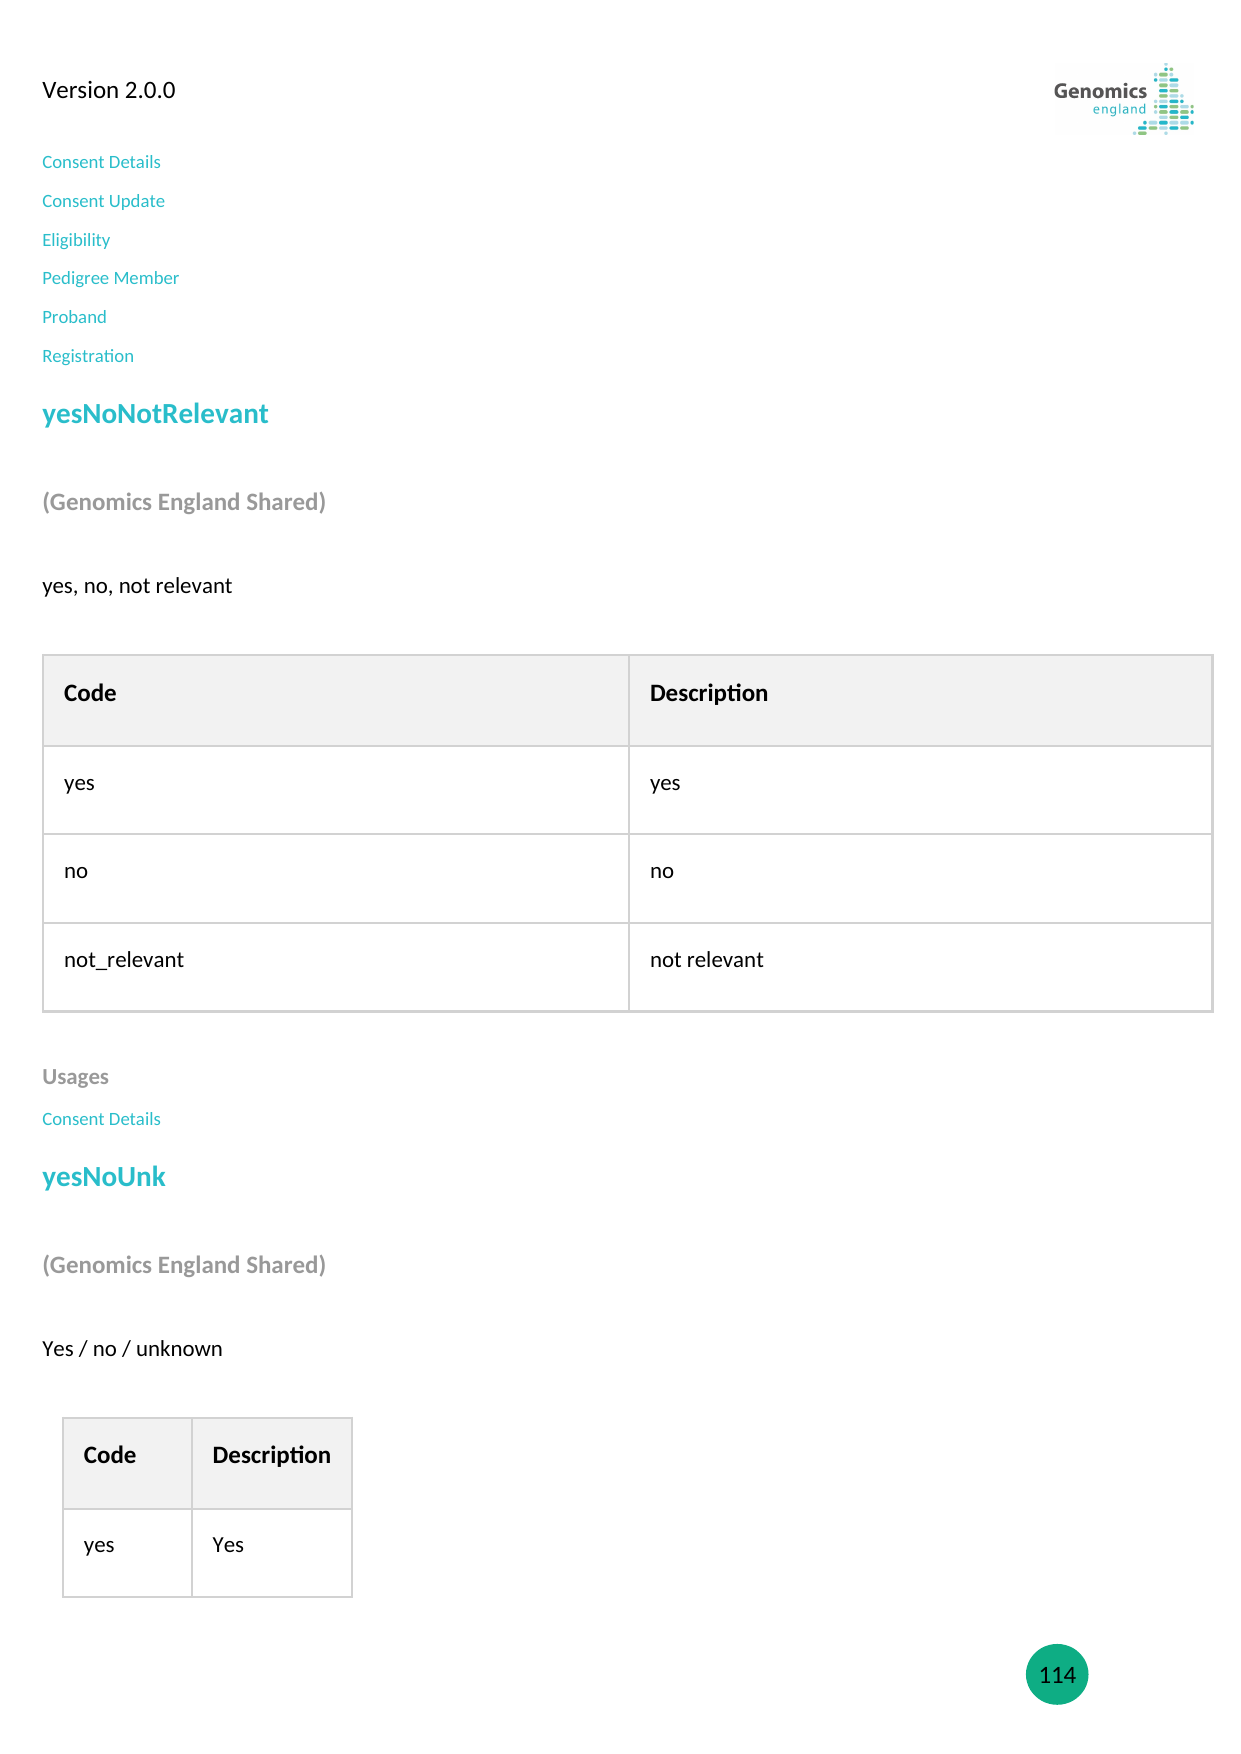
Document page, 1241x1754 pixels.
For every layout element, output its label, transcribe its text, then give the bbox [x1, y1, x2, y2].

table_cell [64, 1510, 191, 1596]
text Yes / no / unknown [42, 1334, 1211, 1362]
text Usages [42, 1062, 1211, 1091]
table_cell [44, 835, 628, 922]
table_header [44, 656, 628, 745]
text (Genomics England Shared) [42, 487, 1211, 517]
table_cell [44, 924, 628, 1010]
text Consent Update [42, 189, 1211, 212]
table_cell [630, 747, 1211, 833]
text (Genomics England Shared) [42, 1249, 1211, 1280]
text yes, no, not relevant [42, 572, 1211, 599]
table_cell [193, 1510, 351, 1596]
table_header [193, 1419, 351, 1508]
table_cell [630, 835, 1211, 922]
text Consent Details [42, 150, 1211, 173]
text yesNoNotRelevant [42, 396, 1211, 431]
text Registration [42, 344, 1211, 367]
text yesNoUnk [42, 1158, 1211, 1194]
text Consent Details [42, 1107, 1211, 1130]
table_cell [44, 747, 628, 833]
picture [1054, 63, 1194, 135]
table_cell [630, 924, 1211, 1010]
text Eligibility [42, 228, 1211, 251]
text Proband [42, 305, 1211, 328]
text Pedigree Member [42, 267, 1211, 289]
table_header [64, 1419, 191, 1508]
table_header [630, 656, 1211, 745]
